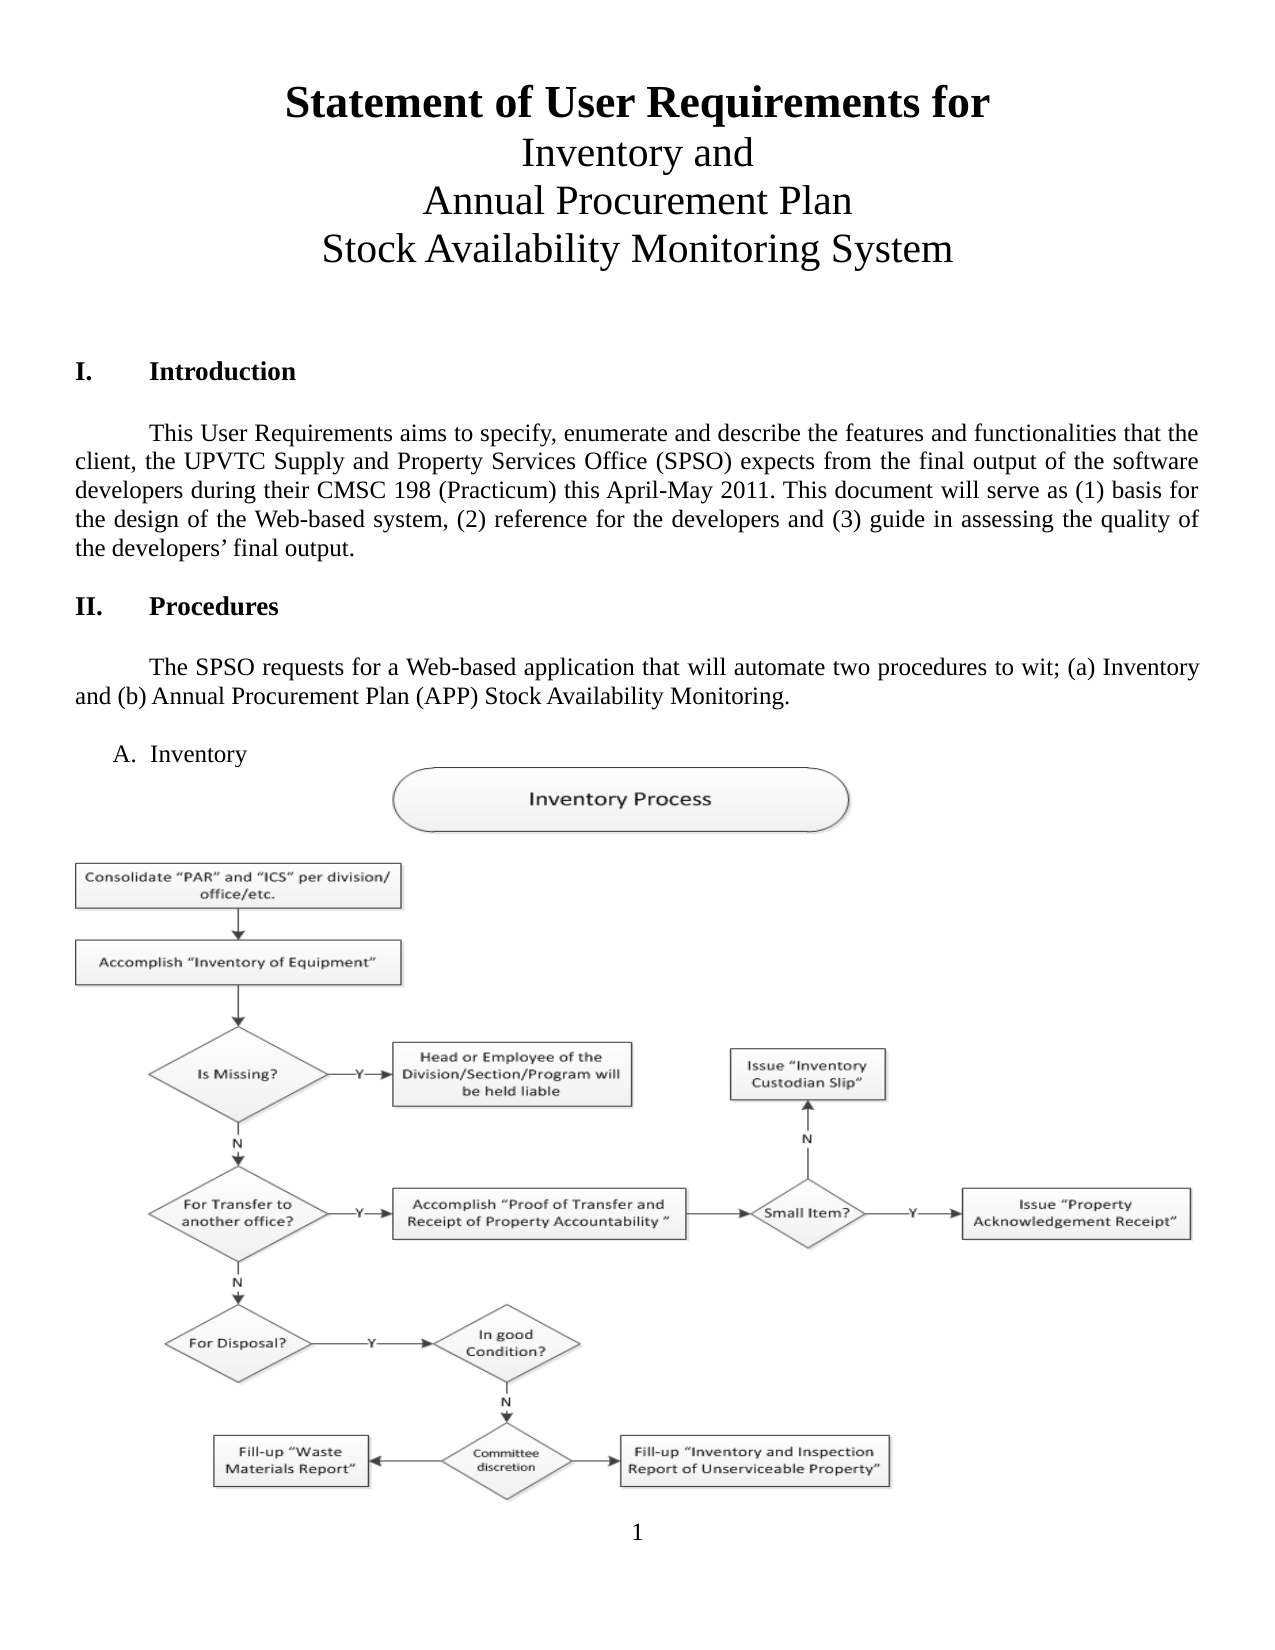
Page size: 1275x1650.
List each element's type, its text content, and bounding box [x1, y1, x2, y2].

text The SPSO requests for a Web-based application that will automate two procedures to wit; (a) Inventory and (b) Annual Procurement Plan (APP) Stock Availability Monitoring. [75, 652, 1200, 710]
picture [75, 767, 1194, 1502]
text Statement of User Requirements for [75, 75, 1200, 128]
list Introduction [75, 355, 1200, 386]
title Stock Availability Monitoring System [75, 223, 1200, 271]
title Annual Procurement Plan [75, 176, 1200, 223]
list Procedures [75, 590, 1200, 621]
list Inventory [112, 739, 1200, 767]
title Inventory and [75, 128, 1200, 176]
list This User Requirements aims to specify, enumerate and describe the features and functionalities that the client, the UPVTC Supply and Property Services Office (SPSO) expects from the final output of the software developers during their CMSC 198 (Practicum) this April-May 2011. This document will serve as (1) basis for the design of the Web-based system, (2) reference for the developers and (3) guide in assessing the quality of the developers’ final output. [75, 418, 1200, 561]
